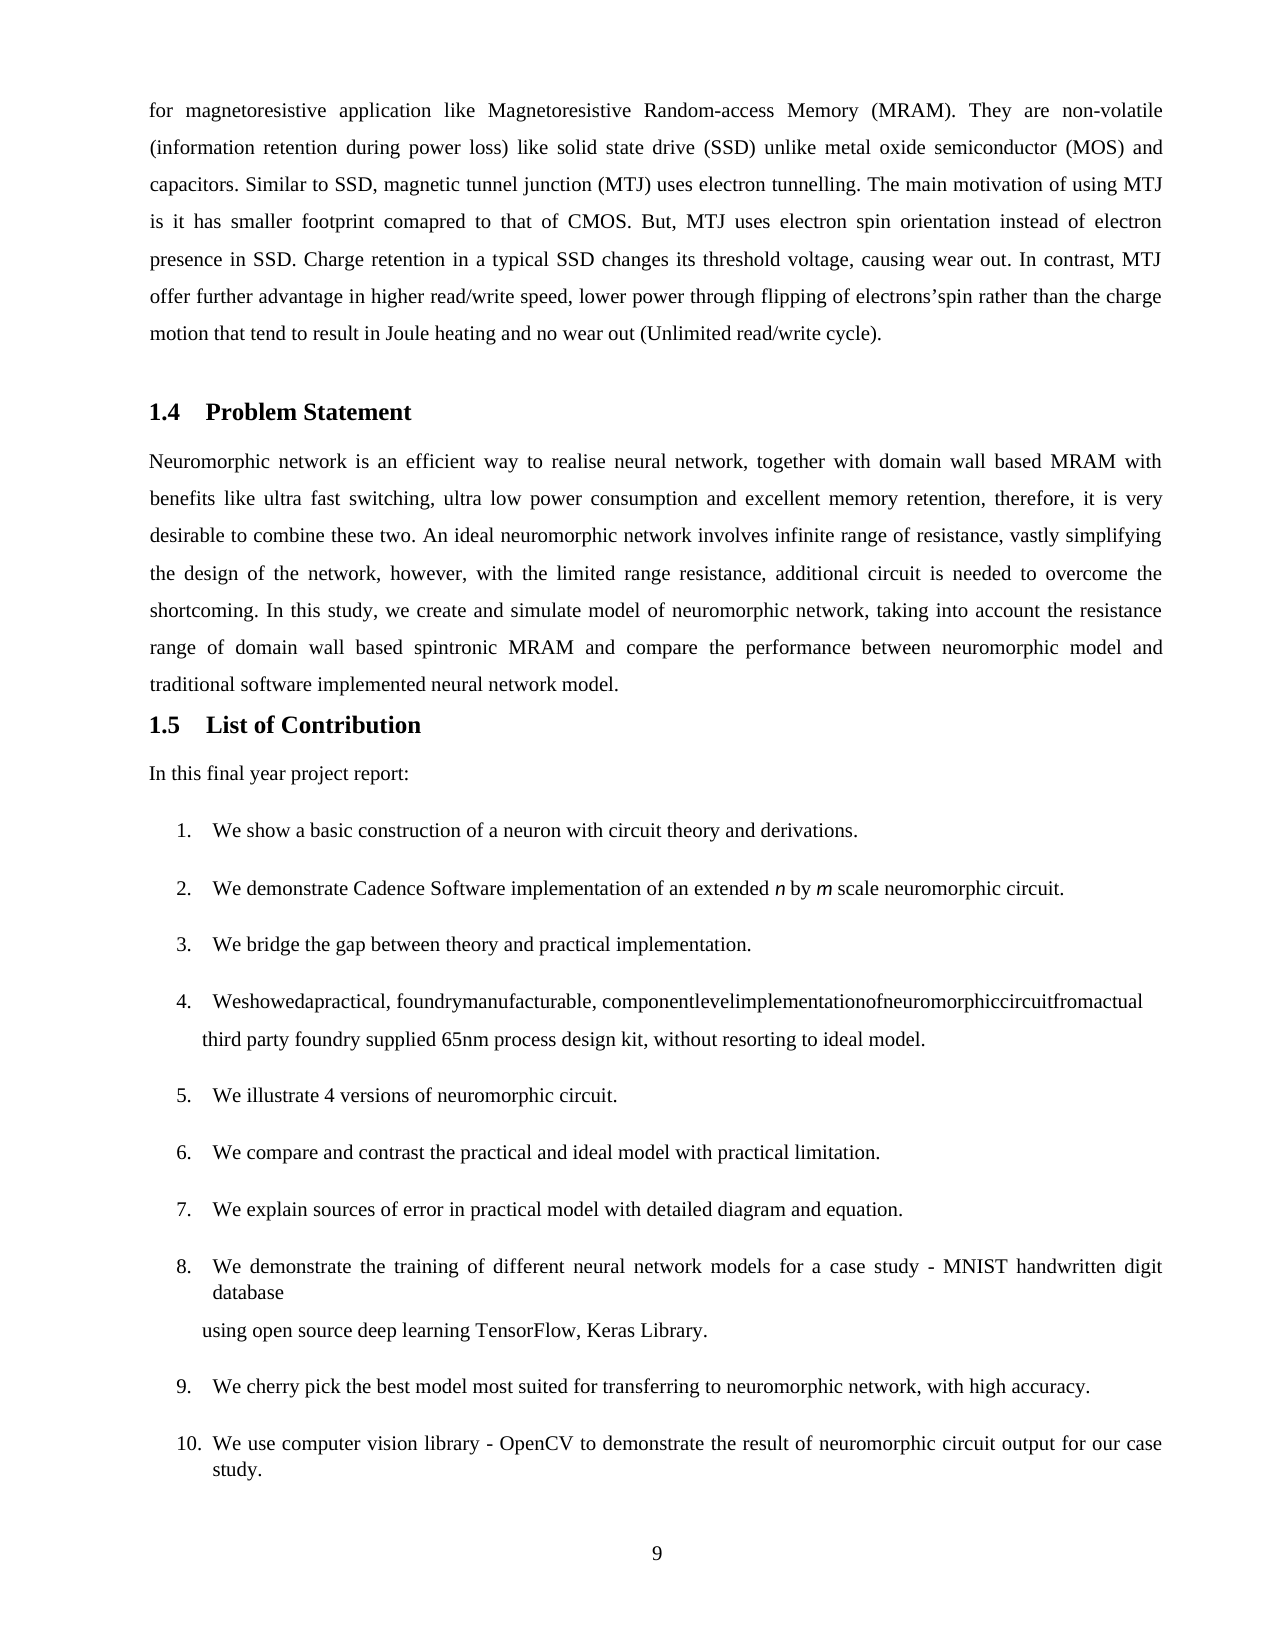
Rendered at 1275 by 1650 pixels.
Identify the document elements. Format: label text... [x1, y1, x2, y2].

list We illustrate 4 versions of neuromorphic circuit. [176, 1083, 1164, 1107]
text Neuromorphic network is an efficient way to realise neural network, together with domain wall based MRAM with benefits like ultra fast switching, ultra low power consumption and excellent memory retention, therefore, it is very desirable to combine these two. An ideal neuromorphic network involves infinite range of resistance, vastly simplifying the design of the network, however, with the limited range resistance, additional circuit is needed to overcome the shortcoming. In this study, we create and simulate model of neuromorphic network, taking into account the resistance range of domain wall based spintronic MRAM and compare the performance between neuromorphic model and traditional software implemented neural network model. [148, 448, 1164, 696]
list We show a basic construction of a neuron with circuit theory and derivations. [176, 818, 1164, 842]
list We cherry pick the best model most suited for transferring to neuromorphic network, with high accuracy. [176, 1374, 1164, 1398]
list We explain sources of error in practical model with detailed diagram and equation. [176, 1197, 1164, 1221]
list We bridge the gap between theory and practical implementation. [176, 932, 1164, 956]
list We demonstrate the training of different neural network models for a case study - MNIST handwritten digit database [176, 1254, 1164, 1304]
subtitle 1.5 List of Contribution [148, 710, 1164, 739]
text third party foundry supplied 65nm process design kit, without resorting to ideal model. [202, 1027, 1164, 1051]
list Weshowedapractical, foundrymanufacturable, componentlevelimplementationofneuromorphiccircuitfromactual [176, 989, 1164, 1013]
subtitle 1.4 Problem Statement [148, 397, 1164, 426]
list We compare and contrast the practical and ideal model with practical limitation. [176, 1140, 1164, 1164]
list We demonstrate Cadence Software implementation of an extended n by m scale neuromorphic circuit. [176, 875, 1164, 900]
text using open source deep learning TensorFlow, Keras Library. [202, 1318, 1164, 1342]
text In this final year project report: [148, 761, 1164, 785]
text for magnetoresistive application like Magnetoresistive Random-access Memory (MRAM). They are non-volatile (information retention during power loss) like solid state drive (SSD) unlike metal oxide semiconductor (MOS) and capacitors. Similar to SSD, magnetic tunnel junction (MTJ) uses electron tunnelling. The main motivation of using MTJ is it has smaller footprint comapred to that of CMOS. But, MTJ uses electron spin orientation instead of electron presence in SSD. Charge retention in a typical SSD changes its threshold voltage, causing wear out. In contrast, MTJ offer further advantage in higher read/write speed, lower power through flipping of electrons’spin rather than the charge motion that tend to result in Joule heating and no wear out (Unlimited read/write cycle). [148, 97, 1164, 345]
list We use computer vision library - OpenCV to demonstrate the result of neuromorphic circuit output for our case study. [176, 1431, 1164, 1481]
